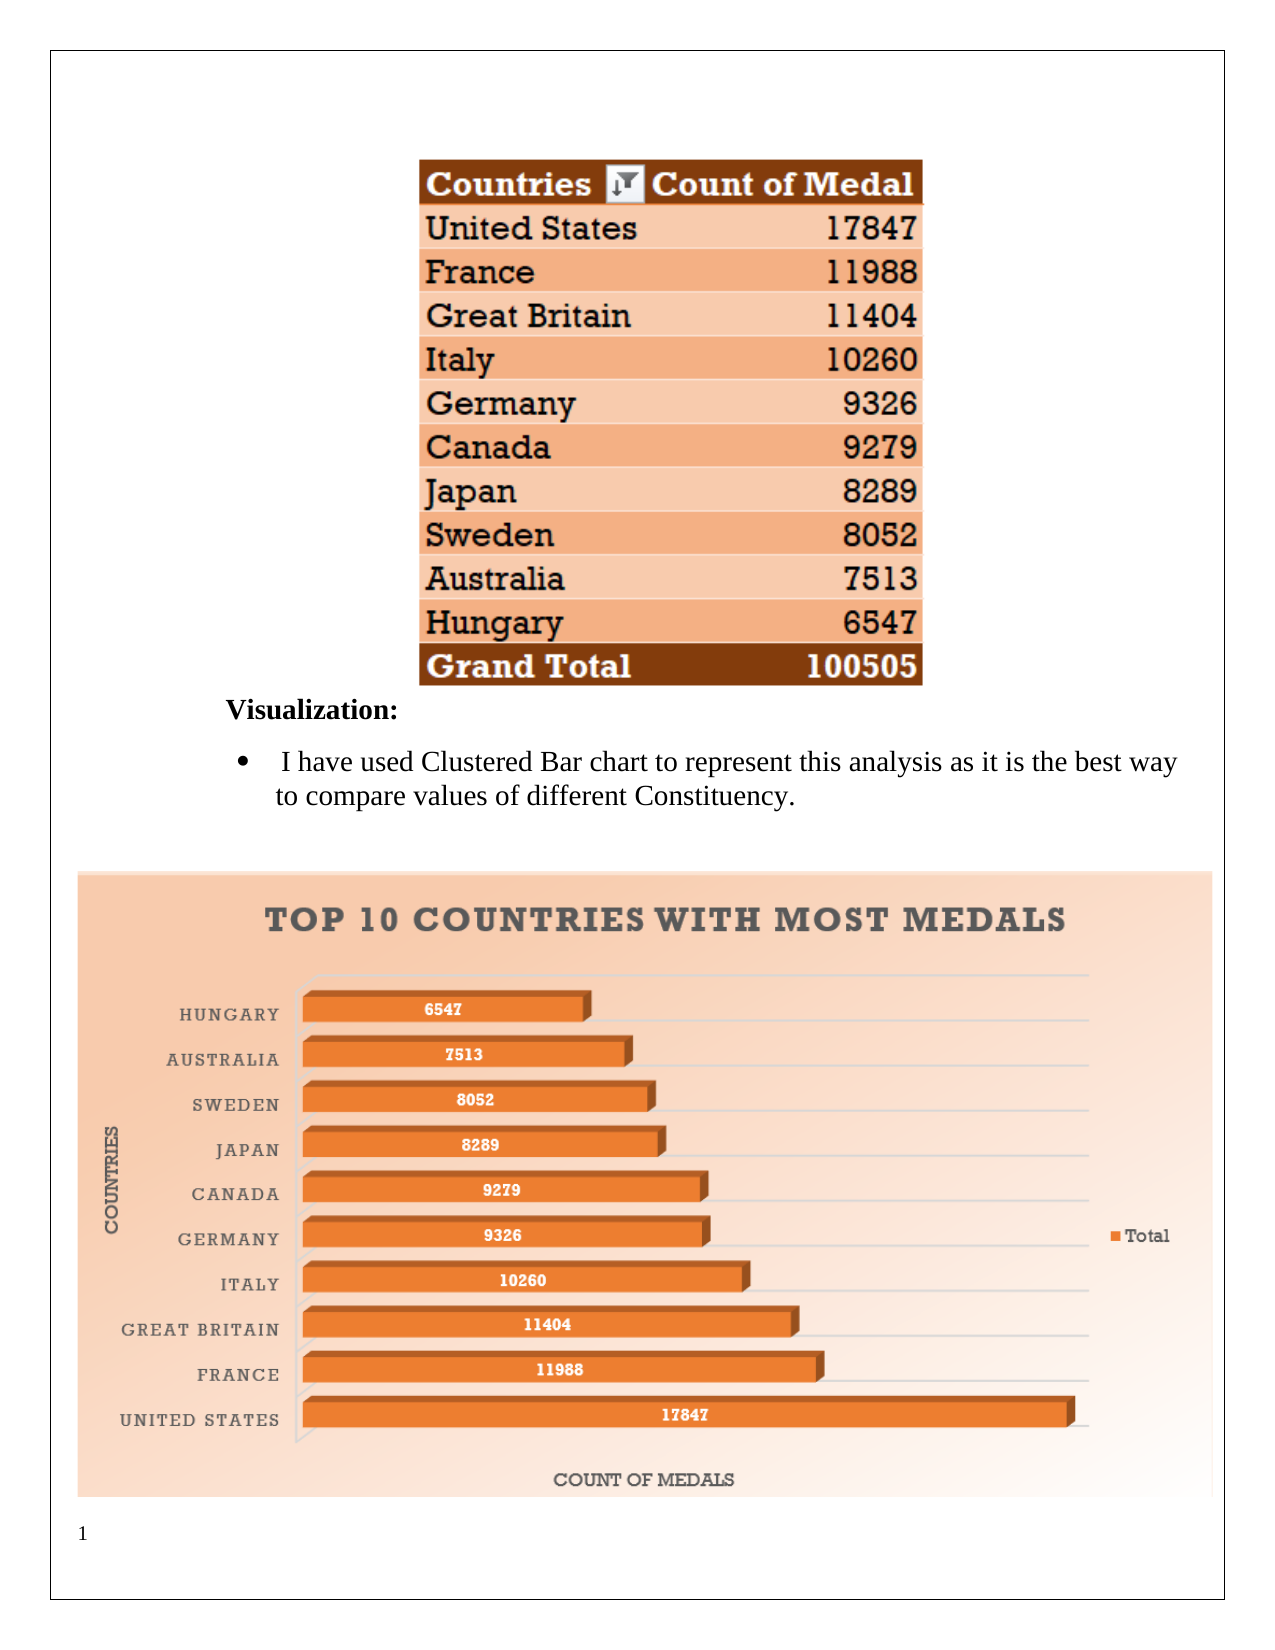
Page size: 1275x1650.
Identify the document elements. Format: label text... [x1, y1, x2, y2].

subtitle Visualization: [225, 692, 1212, 726]
picture [407, 150, 937, 692]
list I have used Clustered Bar chart to represent this analysis as it is the best way to compare values of different Constituency. [238, 744, 1191, 812]
picture [77, 871, 1213, 1497]
